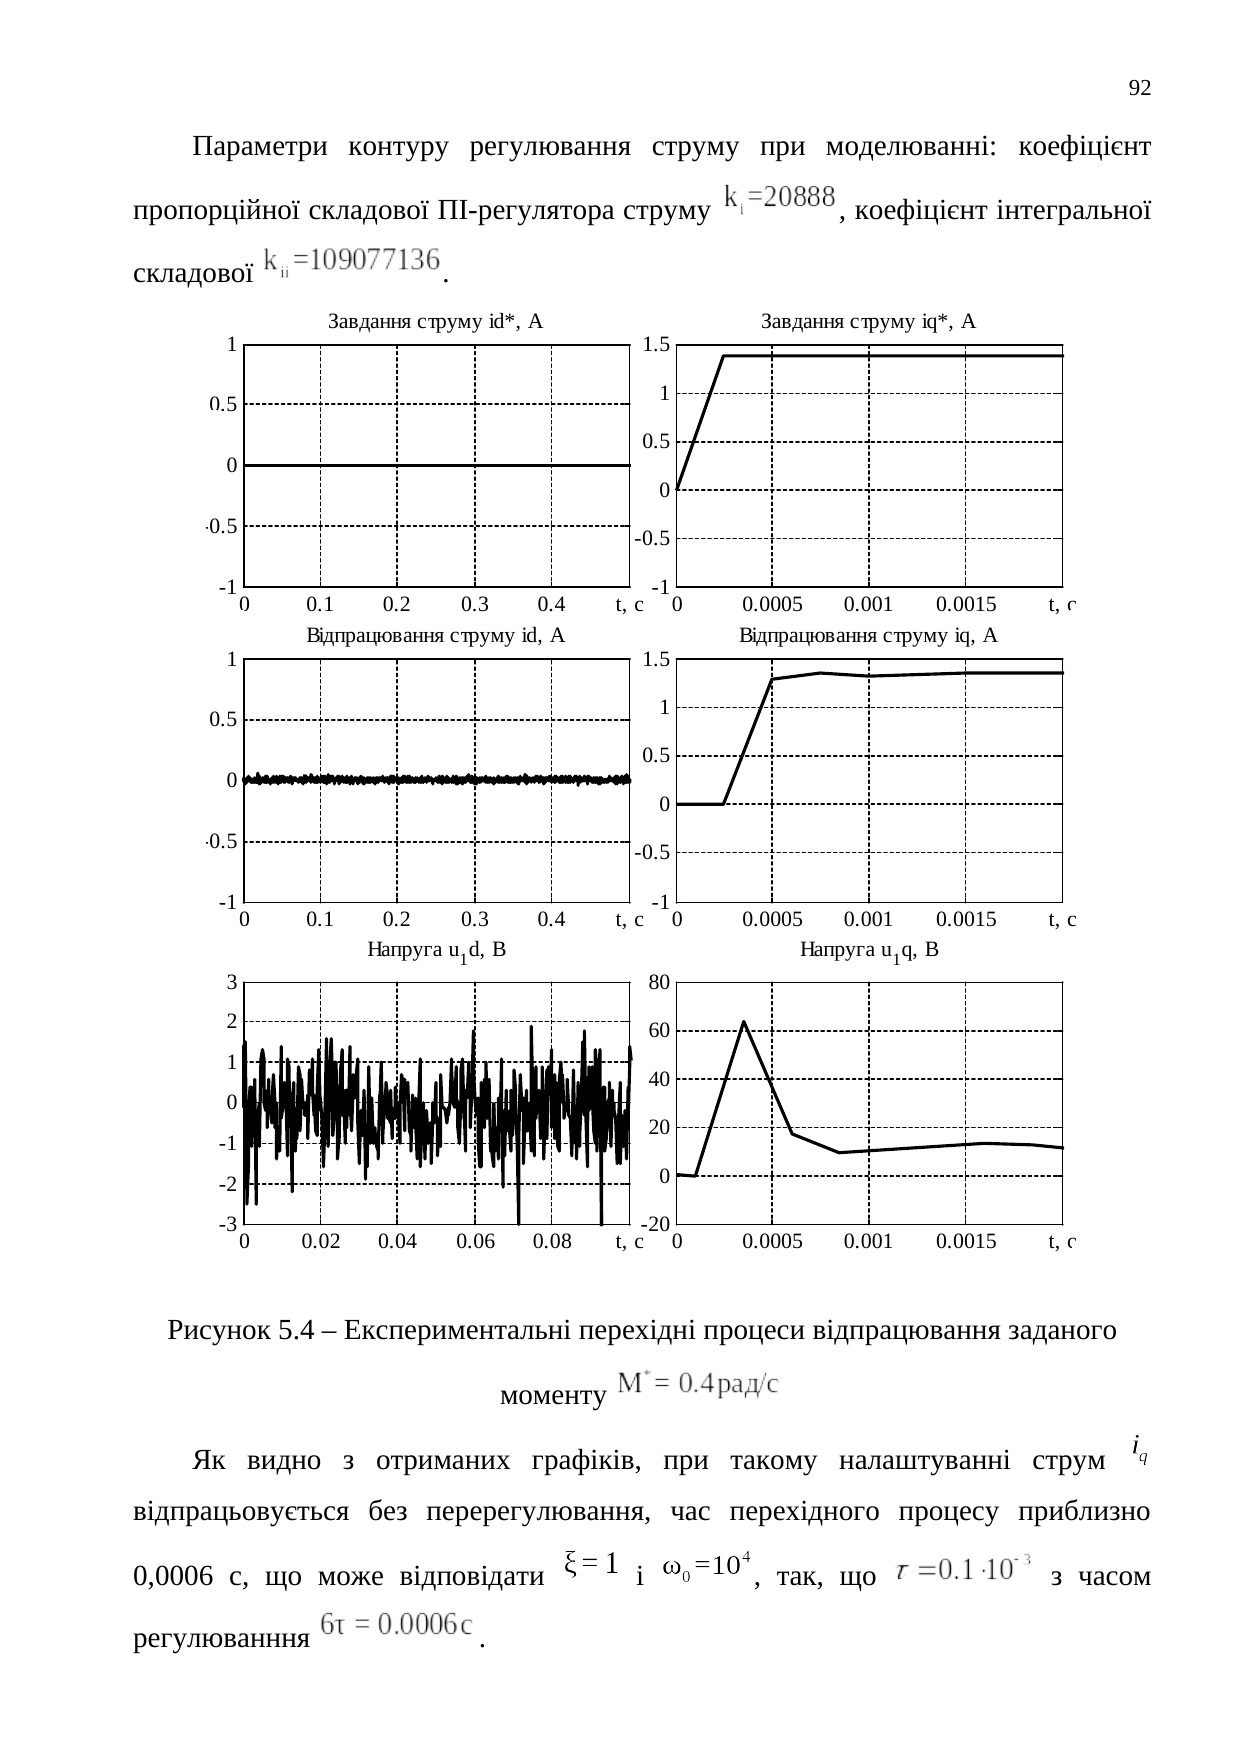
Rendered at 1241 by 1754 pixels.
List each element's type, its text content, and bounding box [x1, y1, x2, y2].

text Рисунок 5.4 – Експериментальні перехідні процеси відпрацювання заданого моменту [133, 1312, 1152, 1411]
list Параметри контуру регулювання струму при моделюванні: коефіцієнт пропорційної складової ПІ-регулятора струму , коефіцієнт інтегральної складової . [133, 128, 1152, 289]
